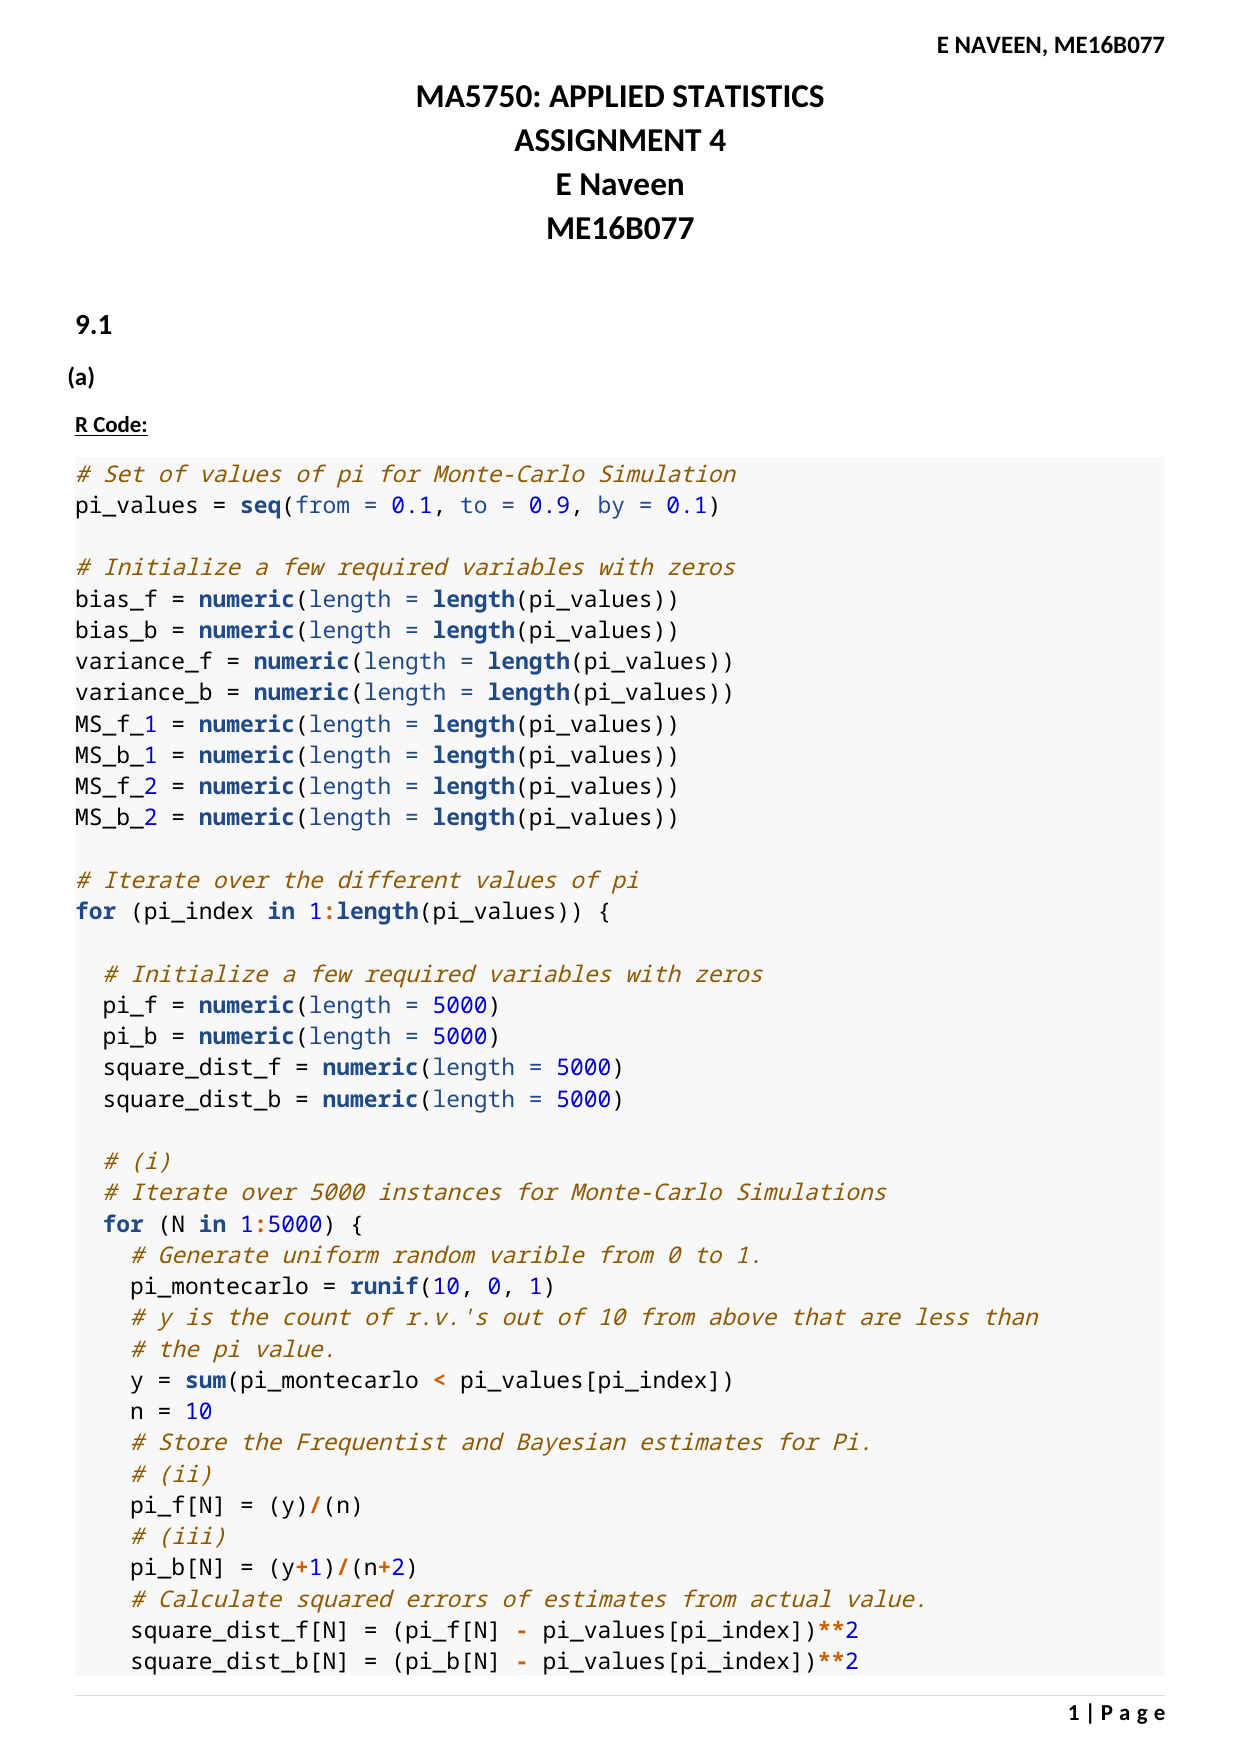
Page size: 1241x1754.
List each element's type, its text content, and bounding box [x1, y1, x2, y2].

text ME16B077 [75, 207, 1165, 248]
text ASSIGNMENT 4 [75, 119, 1165, 160]
text R Code: [75, 411, 1165, 439]
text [75, 457, 1165, 1676]
text MA5750: APPLIED STATISTICS [75, 75, 1165, 116]
text 9.1 [75, 306, 1165, 342]
text E Naveen [75, 163, 1165, 204]
